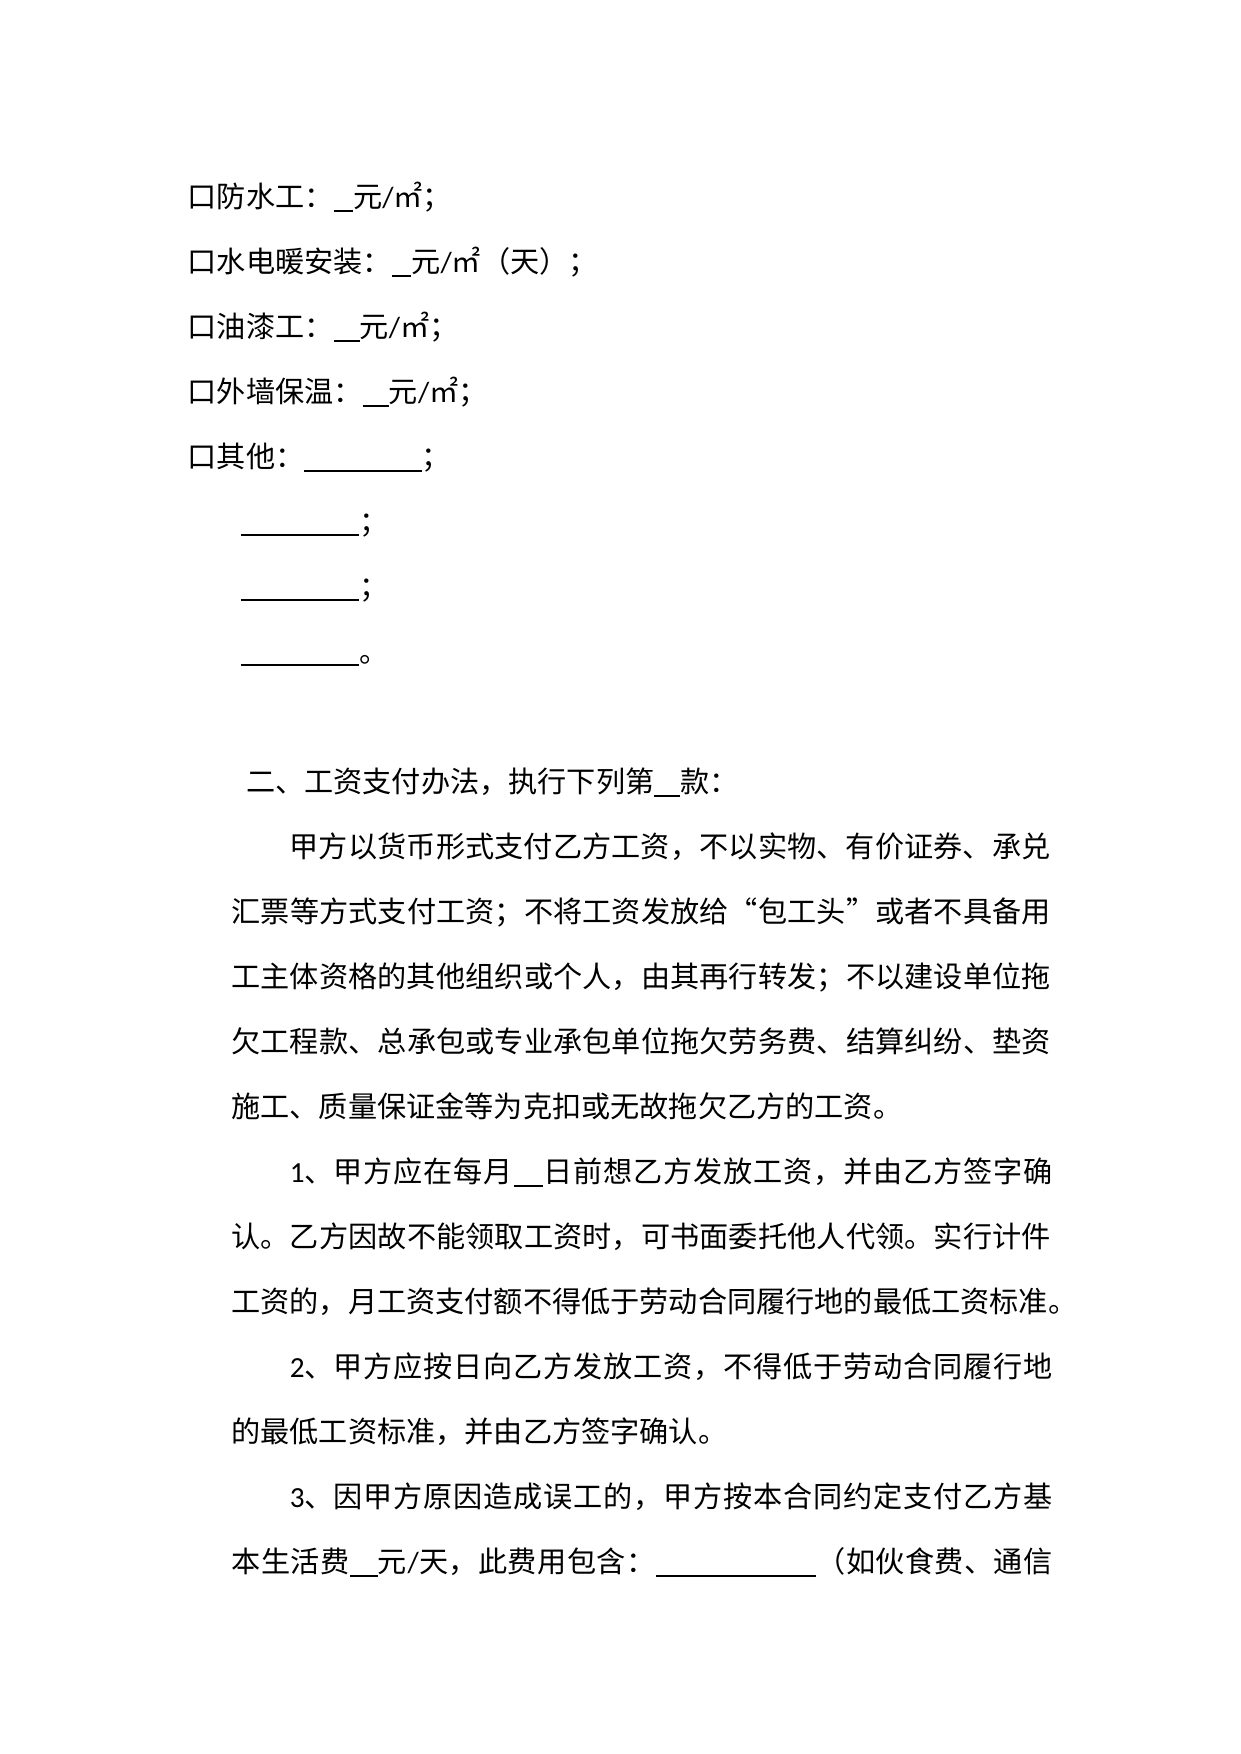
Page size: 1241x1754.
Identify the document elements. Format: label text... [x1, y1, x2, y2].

text 口水电暖安装： 元/㎡（天）； [187, 227, 1053, 292]
text 甲方以货币形式支付乙方工资，不以实物、有价证券、承兑汇票等方式支付工资；不将工资发放给“包工头”或者不具备用工主体资格的其他组织或个人，由其再行转发；不以建设单位拖欠工程款、总承包或专业承包单位拖欠劳务费、结算纠纷、垫资施工、质量保证金等为克扣或无故拖欠乙方的工资。 [231, 812, 1053, 1137]
list 因甲方原因造成误工的，甲方按本合同约定支付乙方基本生活费 元/天，此费用包含： （如伙食费、通信费、城市交通费等）。 [231, 1462, 1053, 1592]
text ； [187, 487, 1053, 552]
text 口其他： ； [187, 422, 1053, 487]
list 甲方应在每月 日前想乙方发放工资，并由乙方签字确认。乙方因故不能领取工资时，可书面委托他人代领。实行计件工资的，月工资支付额不得低于劳动合同履行地的最低工资标准。 [231, 1137, 1053, 1332]
text 口防水工： 元/㎡； [187, 162, 1053, 227]
text ； [187, 552, 1053, 617]
text 口油漆工： 元/㎡； [187, 292, 1053, 357]
text 口外墙保温： 元/㎡； [187, 357, 1053, 422]
list 工资支付办法，执行下列第 款： [187, 747, 1053, 812]
text 。 [187, 617, 1053, 682]
list 甲方应按日向乙方发放工资，不得低于劳动合同履行地的最低工资标准，并由乙方签字确认。 [231, 1332, 1053, 1462]
